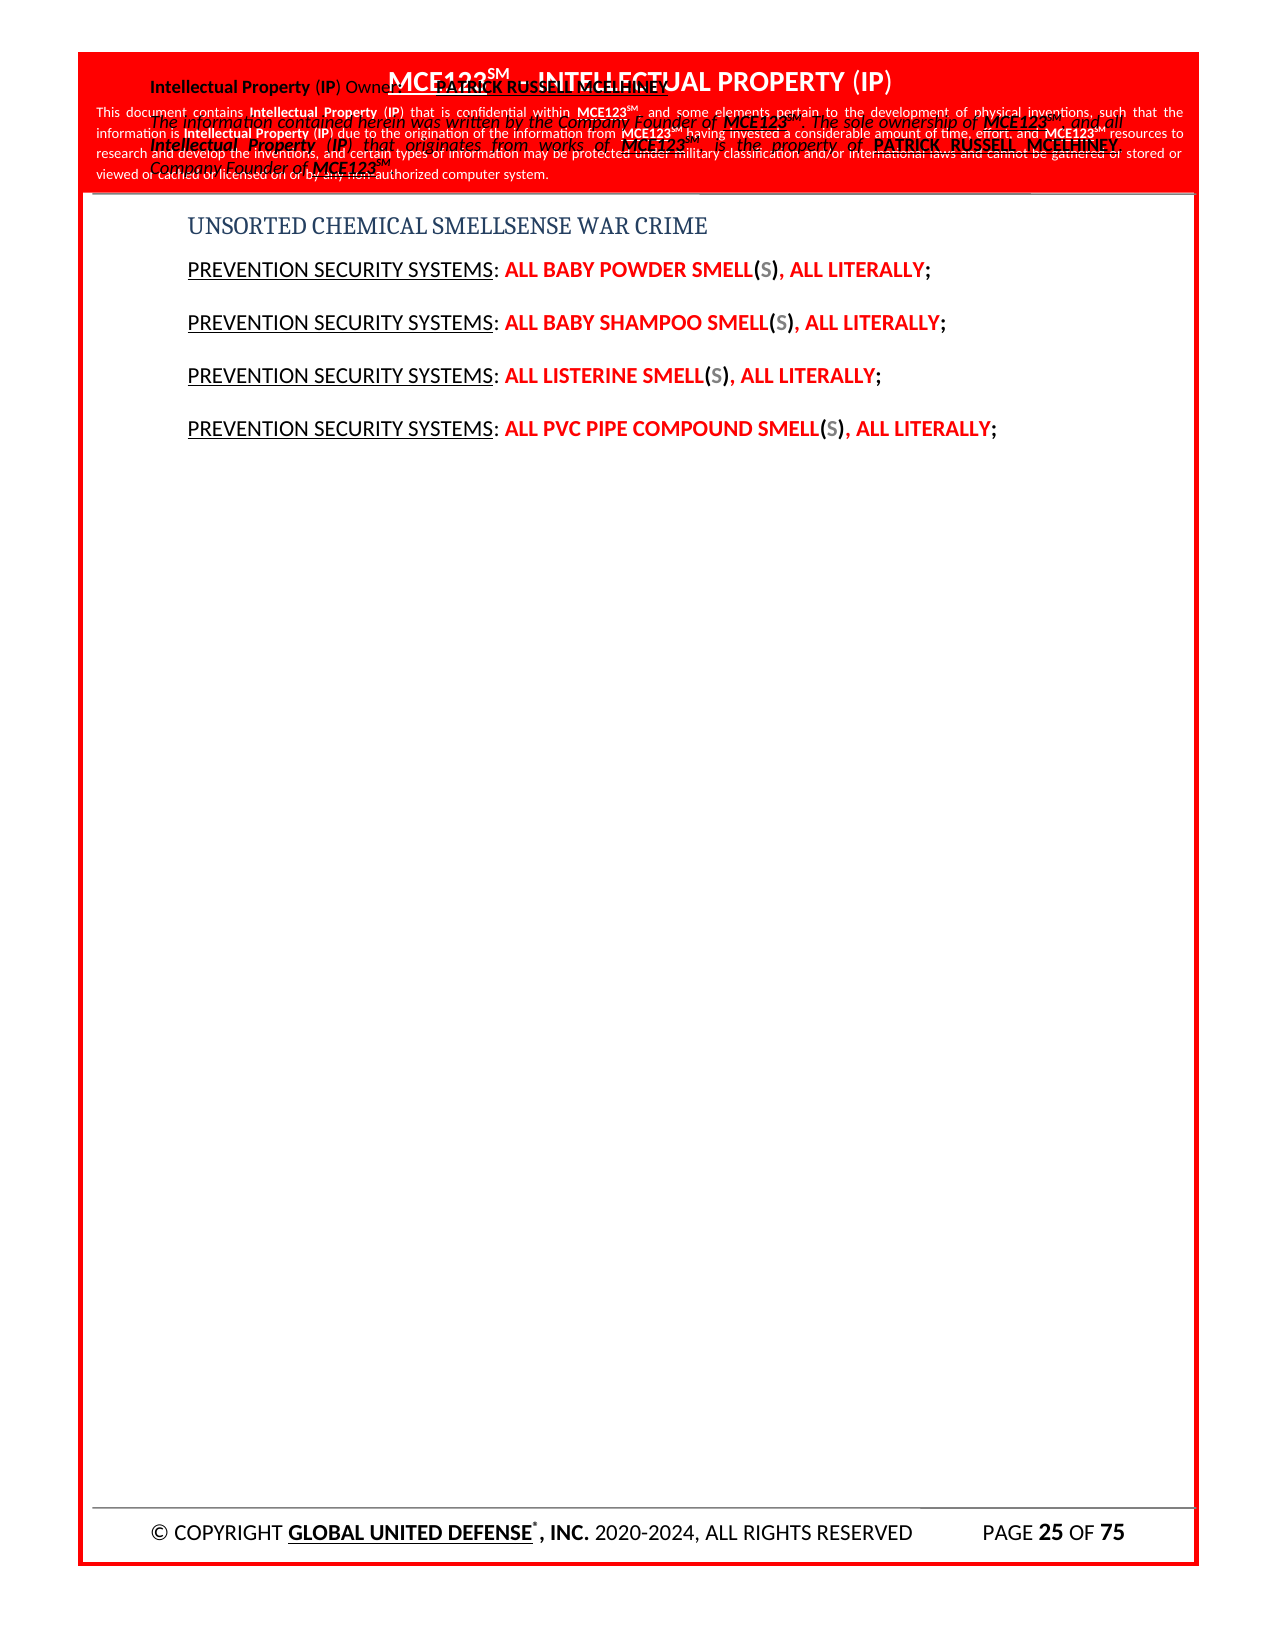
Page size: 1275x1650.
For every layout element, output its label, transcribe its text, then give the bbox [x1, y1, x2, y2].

text PREVENTION SECURITY SYSTEMS: ALL BABY POWDER SMELL(S), ALL LITERALLY; [187, 255, 1125, 283]
text PREVENTION SECURITY SYSTEMS: ALL PVC PIPE COMPOUND SMELL(S), ALL LITERALLY; [187, 414, 1125, 442]
subtitle UNSORTED CHEMICAL SMELLSENSE WAR CRIME [187, 212, 1125, 240]
text PREVENTION SECURITY SYSTEMS: ALL BABY SHAMPOO SMELL(S), ALL LITERALLY; [187, 308, 1125, 336]
text PREVENTION SECURITY SYSTEMS: ALL LISTERINE SMELL(S), ALL LITERALLY; [187, 361, 1125, 389]
